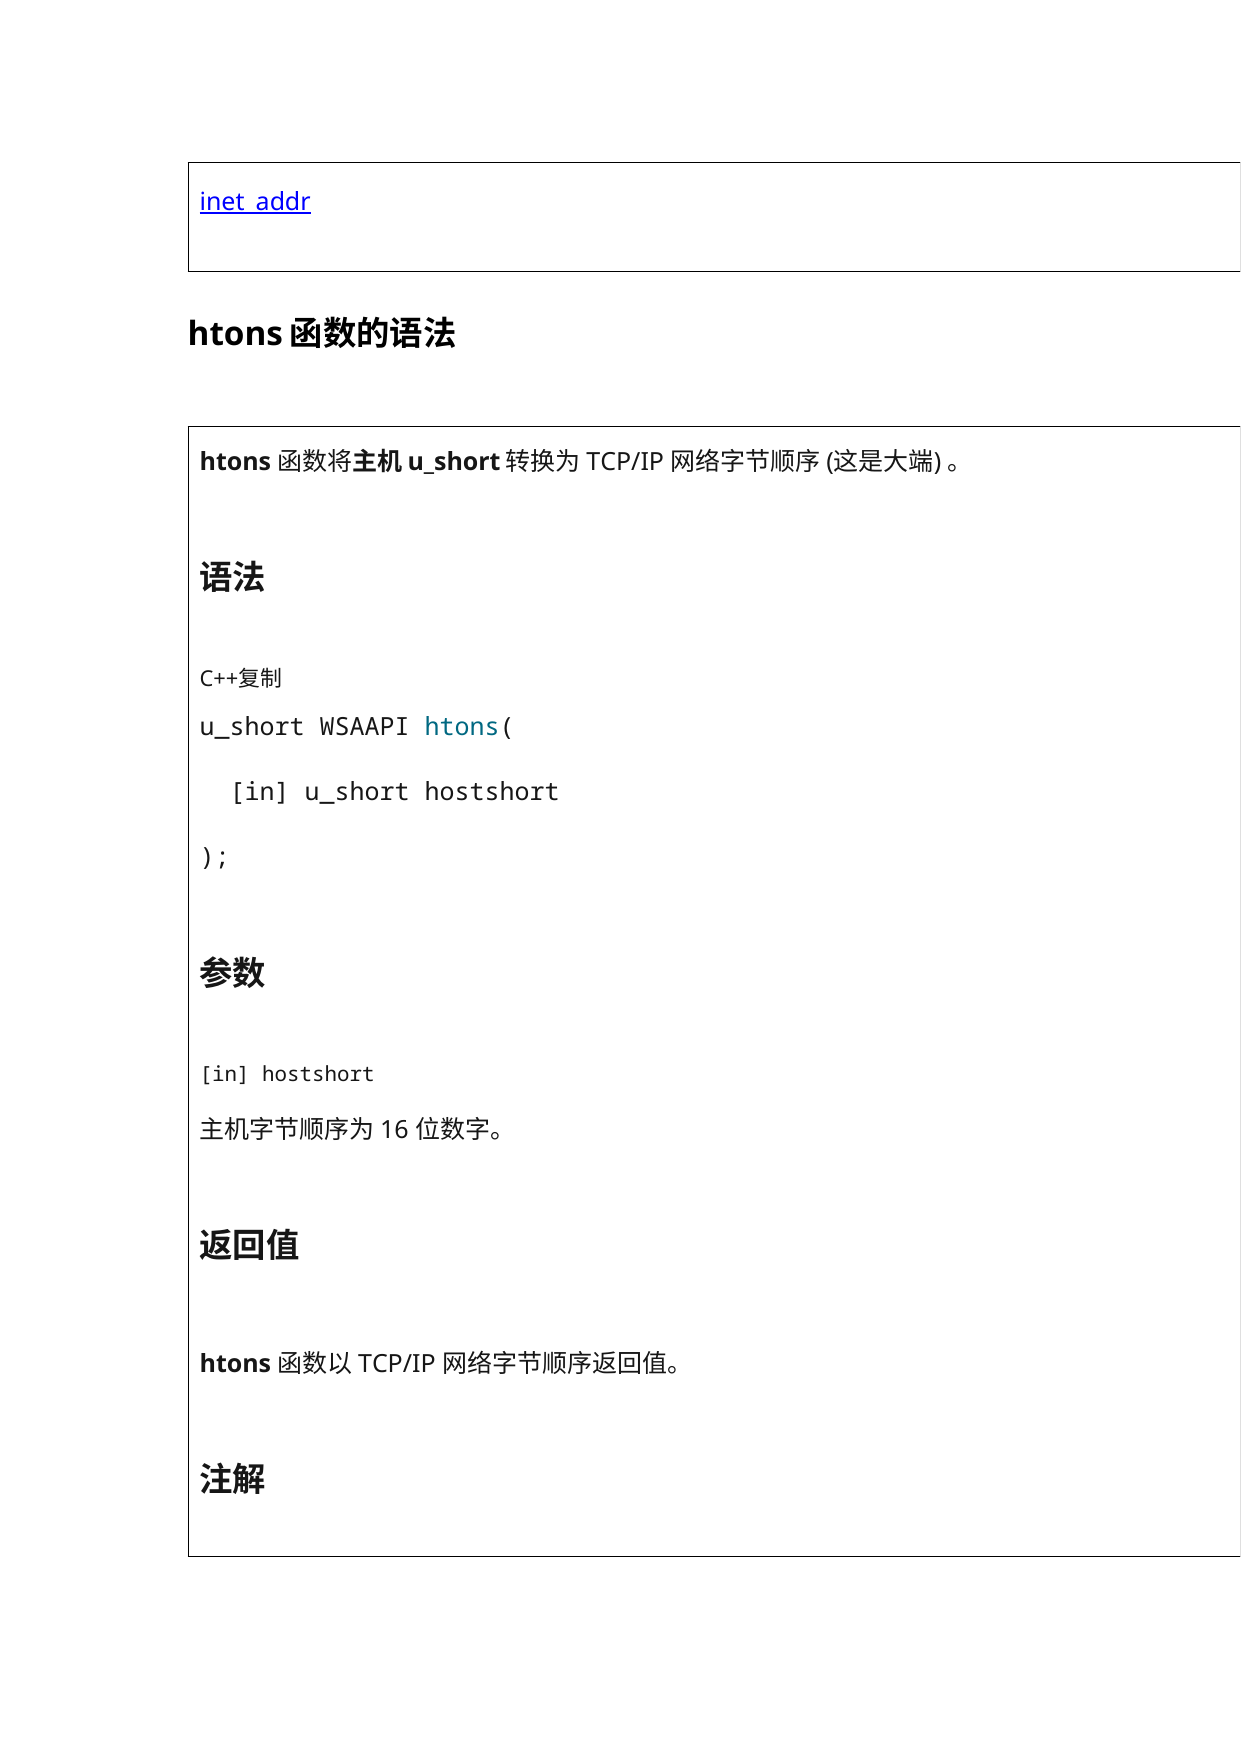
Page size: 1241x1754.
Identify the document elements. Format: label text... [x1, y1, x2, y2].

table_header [189, 163, 1240, 271]
subtitle htons函数的语法 [187, 299, 1053, 364]
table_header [189, 427, 1240, 1556]
